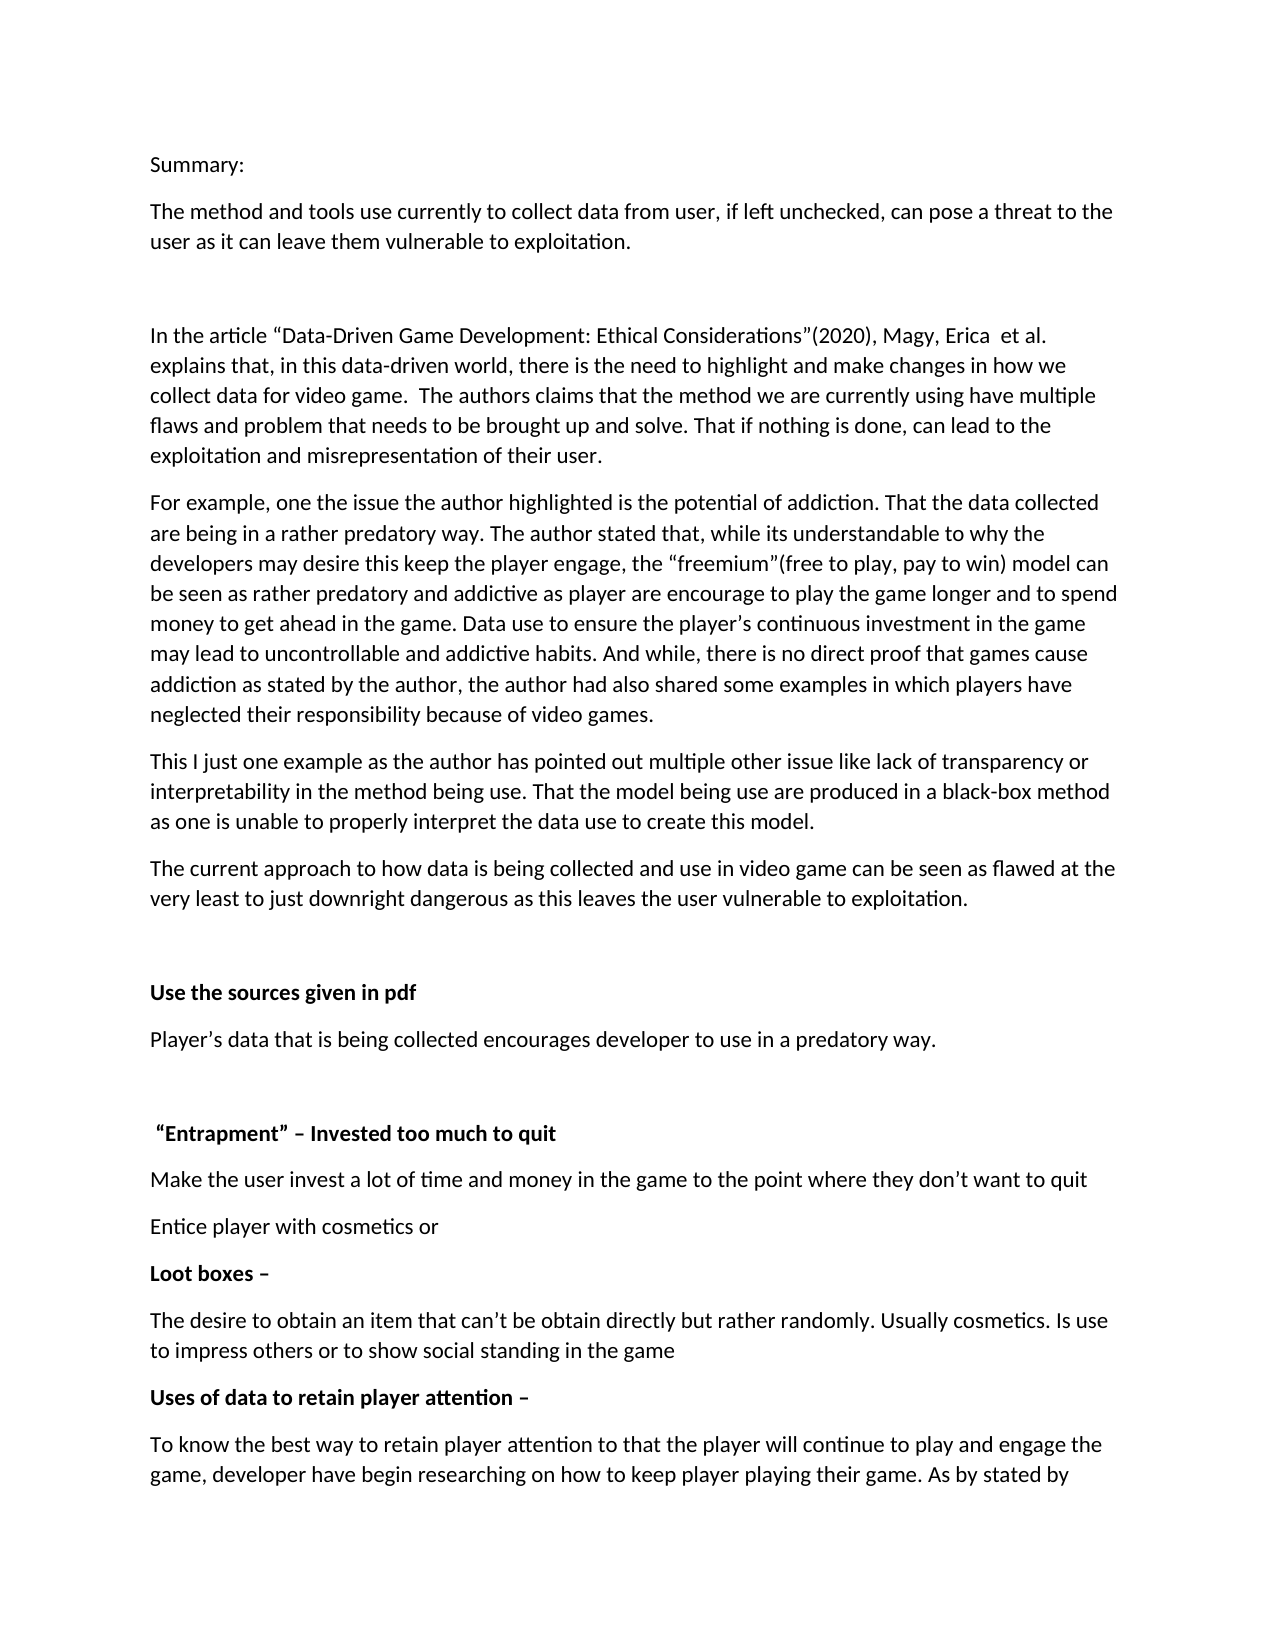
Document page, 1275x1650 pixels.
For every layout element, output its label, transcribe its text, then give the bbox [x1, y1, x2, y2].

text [150, 1430, 1125, 1488]
text In the article “Data-Driven Game Development: Ethical Considerations”(2020), Magy, Erica et al. explains that, in this data-driven world, there is the need to highlight and make changes in how we collect data for video game. The authors claims that the method we are currently using have multiple flaws and problem that needs to be brought up and solve. That if nothing is done, can lead to the exploitation and misrepresentation of their user. [150, 321, 1125, 470]
text Summary: [150, 150, 1125, 178]
text Make the user invest a lot of time and money in the game to the point where they don’t want to quit [150, 1166, 1125, 1194]
text The current approach to how data is being collected and use in video game can be seen as flawed at the very least to just downright dangerous as this leaves the user vulnerable to exploitation. [150, 854, 1125, 912]
text Loot boxes – [150, 1259, 1125, 1287]
text Entice player with cosmetics or [150, 1212, 1125, 1241]
text Player’s data that is being collected encourages developer to use in a predatory way. [150, 1025, 1125, 1053]
text Uses of data to retain player attention – [150, 1383, 1125, 1411]
text Use the sources given in pdf [150, 978, 1125, 1006]
text This I just one example as the author has pointed out multiple other issue like lack of transparency or interpretability in the method being use. That the model being use are produced in a black-box method as one is unable to properly interpret the data use to create this model. [150, 747, 1125, 835]
text The desire to obtain an item that can’t be obtain directly but rather randomly. Usually cosmetics. Is use to impress others or to show social standing in the game [150, 1306, 1125, 1364]
text For example, one the issue the author highlighted is the potential of addiction. That the data collected are being in a rather predatory way. The author stated that, while its understandable to why the developers may desire this keep the player engage, the “freemium”(free to play, pay to win) model can be seen as rather predatory and addictive as player are encourage to play the game longer and to spend money to get ahead in the game. Data use to ensure the player’s continuous investment in the game may lead to uncontrollable and addictive habits. And while, there is no direct proof that games cause addiction as stated by the author, the author had also shared some examples in which players have neglected their responsibility because of video games. [150, 488, 1125, 728]
text The method and tools use currently to collect data from user, if left unchecked, can pose a threat to the user as it can leave them vulnerable to exploitation. [150, 197, 1125, 255]
text “Entrapment” – Invested too much to quit [150, 1119, 1125, 1147]
